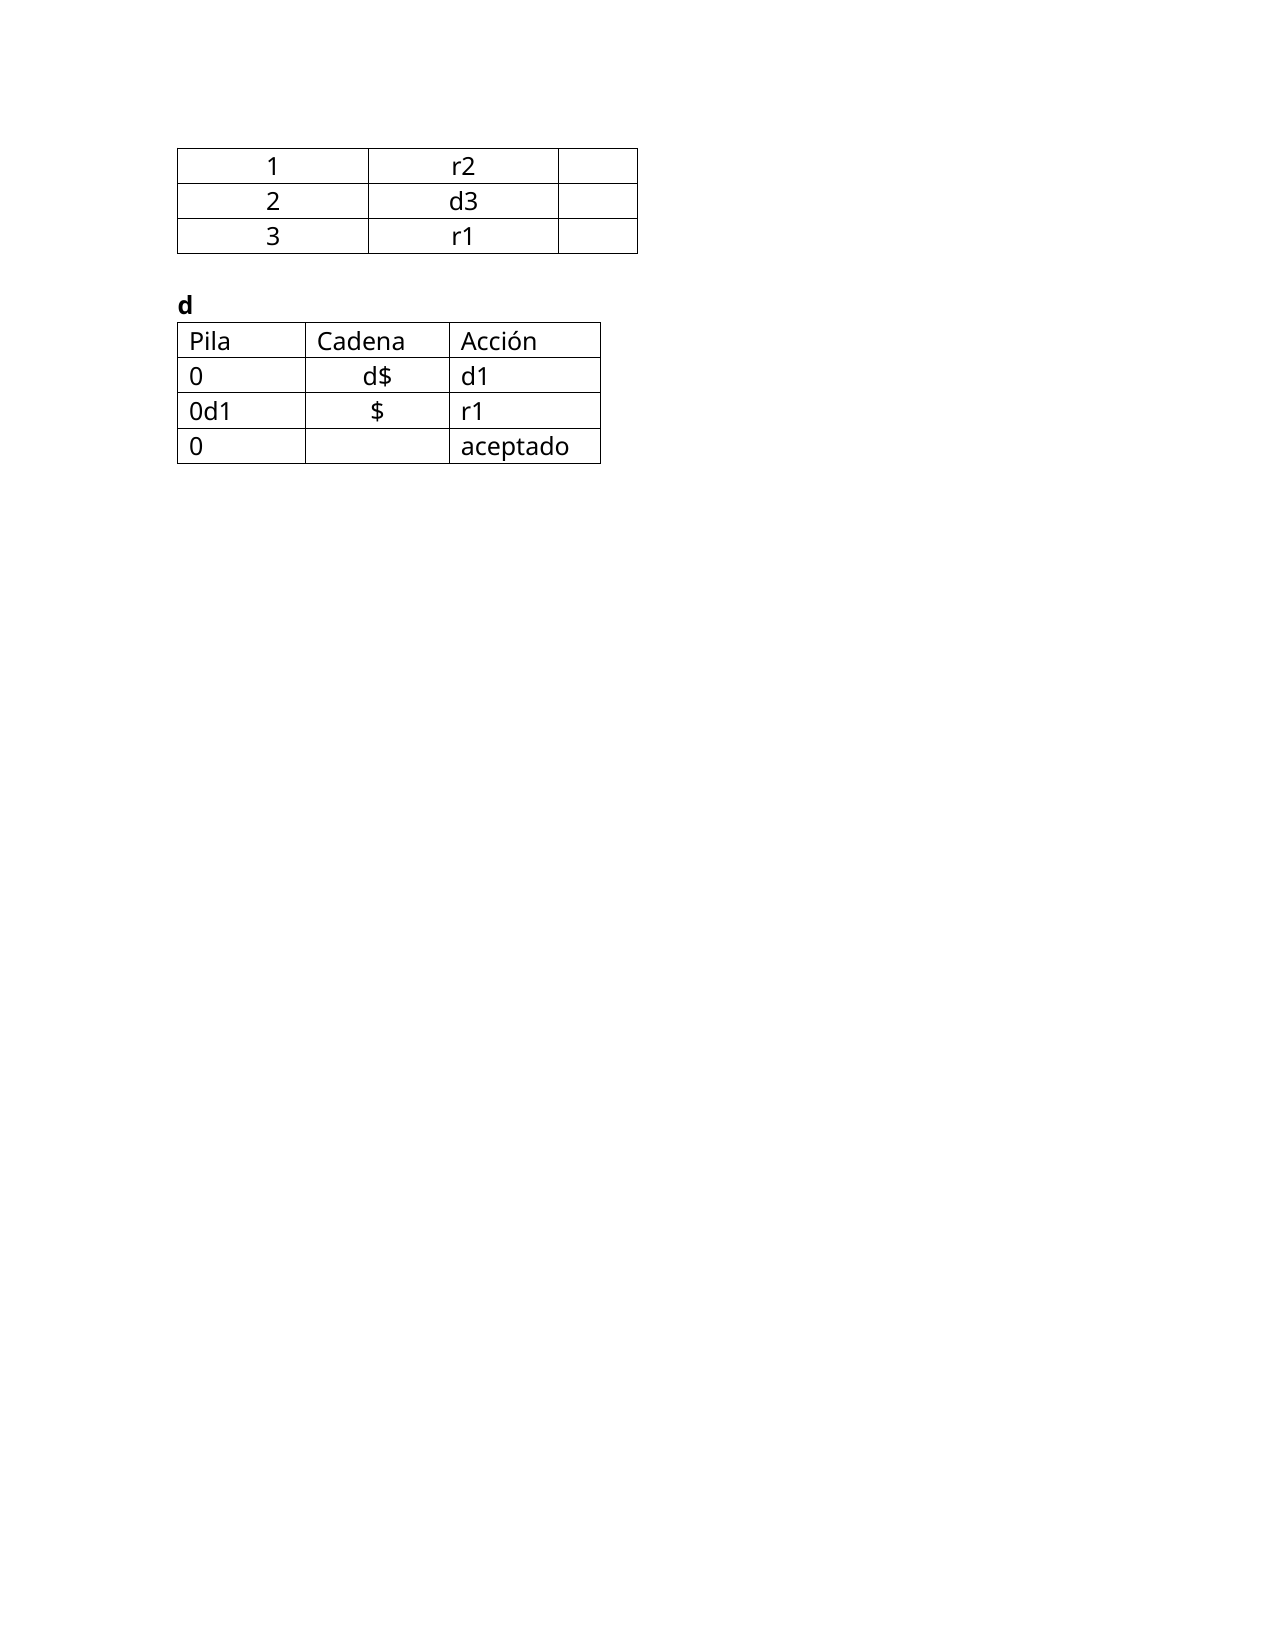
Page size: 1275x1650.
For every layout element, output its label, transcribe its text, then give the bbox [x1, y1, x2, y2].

table_cell r1 [369, 219, 558, 253]
table_cell d3 [369, 184, 558, 218]
table_header Pila [178, 323, 305, 357]
table_cell d1 [450, 358, 600, 392]
table_cell 0 [178, 358, 305, 392]
table_cell 0 [178, 429, 305, 462]
table_cell [559, 149, 637, 183]
table_cell d$ [306, 358, 449, 392]
table_cell 1 [178, 149, 368, 183]
table_cell aceptado [450, 429, 600, 462]
table_header Cadena [306, 323, 449, 357]
table_header Acción [450, 323, 600, 357]
table_cell r2 [369, 149, 558, 183]
table_cell r1 [559, 219, 637, 253]
text d [177, 288, 601, 322]
table_cell r1 [450, 393, 600, 427]
table_cell 2 [178, 184, 368, 218]
table_cell 3 [178, 219, 368, 253]
table_cell 0d1 [178, 393, 305, 427]
table_cell [306, 429, 449, 462]
table_cell [559, 184, 637, 218]
table_cell $ [306, 393, 449, 427]
